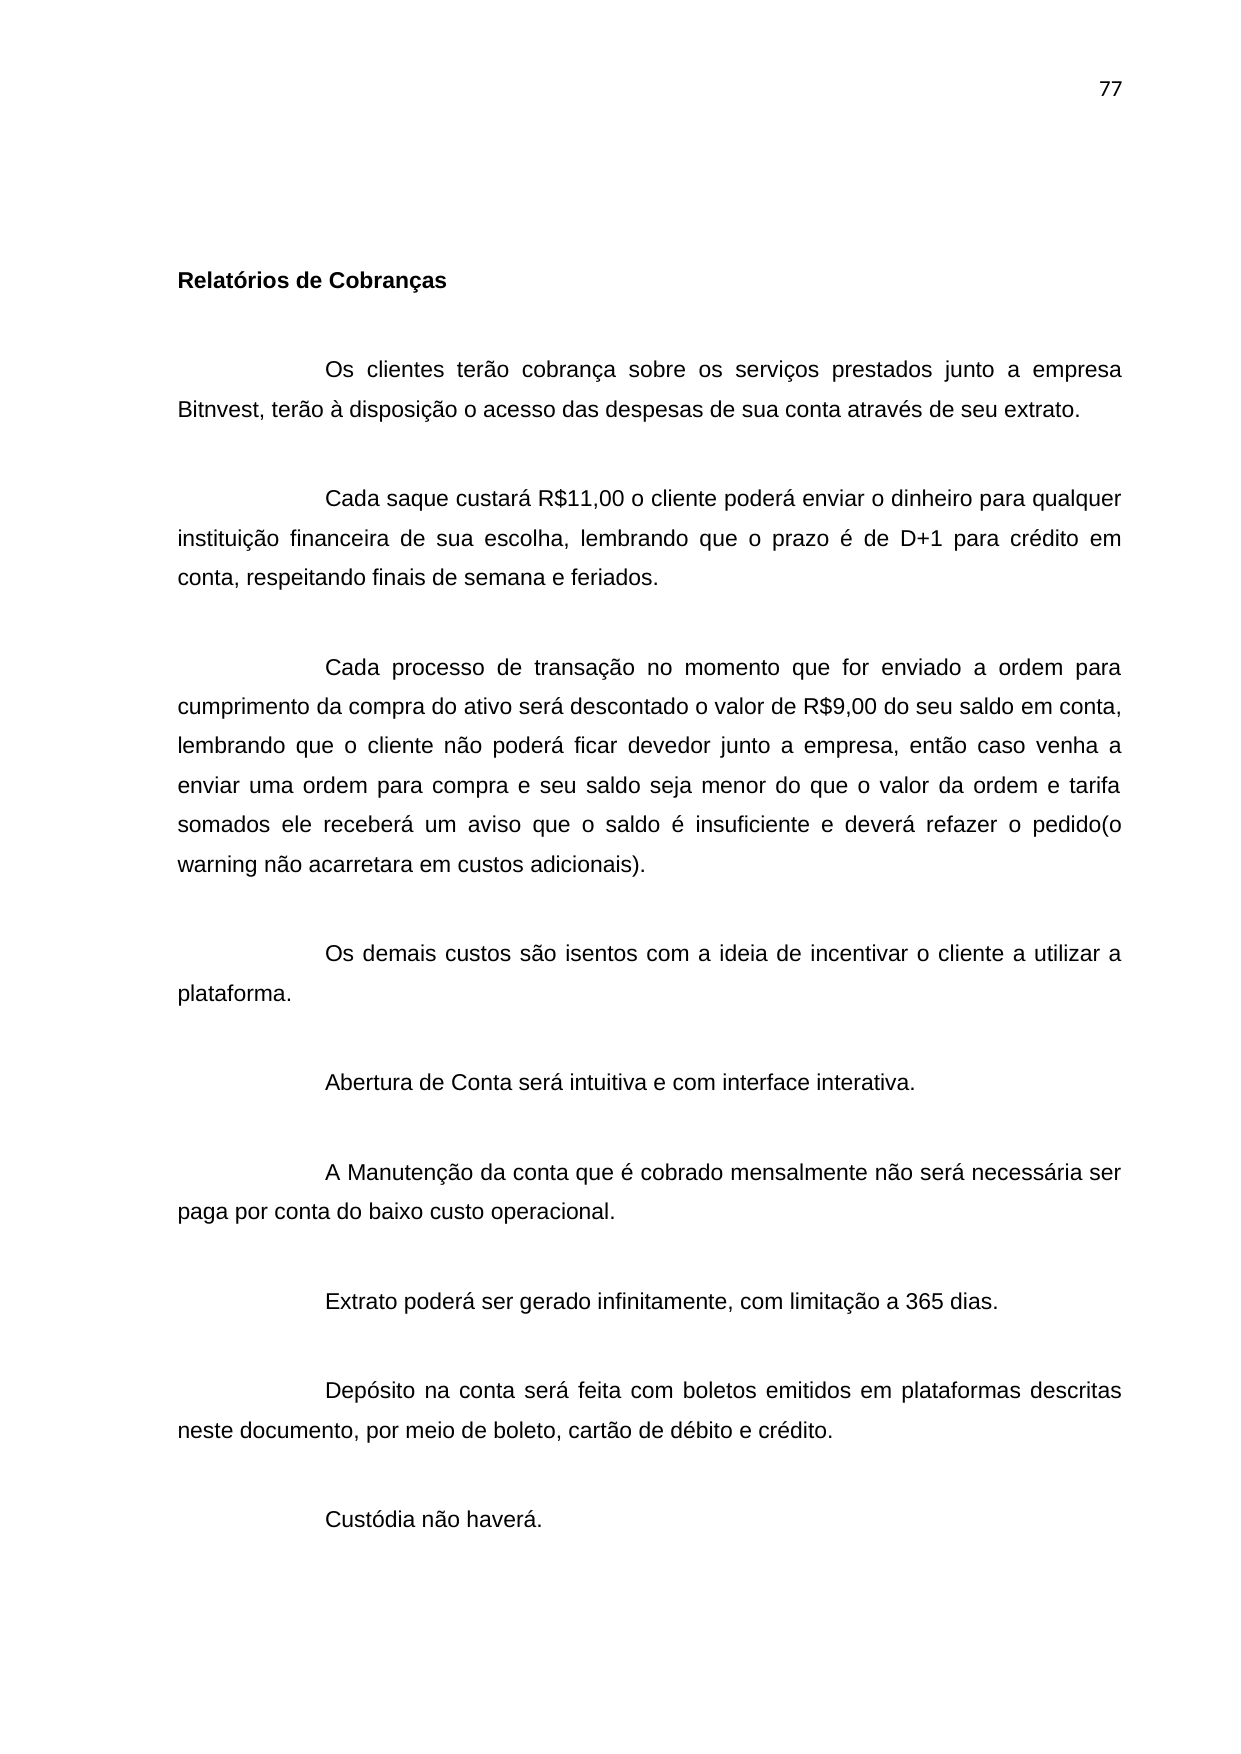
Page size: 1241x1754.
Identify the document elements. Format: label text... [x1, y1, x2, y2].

text Depósito na conta será feita com boletos emitidos em plataformas descritas neste documento, por meio de boleto, cartão de débito e crédito. [177, 1377, 1122, 1443]
text Abertura de Conta será intuitiva e com interface interativa. [177, 1069, 1122, 1096]
text Os demais custos são isentos com a ideia de incentivar o cliente a utilizar a plataforma. [177, 940, 1122, 1006]
text Cada saque custará R$11,00 o cliente poderá enviar o dinheiro para qualquer instituição financeira de sua escolha, lembrando que o prazo é de D+1 para crédito em conta, respeitando finais de semana e feriados. [177, 485, 1122, 590]
text Os clientes terão cobrança sobre os serviços prestados junto a empresa Bitnvest, terão à disposição o acesso das despesas de sua conta através de seu extrato. [177, 356, 1122, 422]
text Extrato poderá ser gerado infinitamente, com limitação a 365 dias. [177, 1288, 1122, 1314]
text Cada processo de transação no momento que for enviado a ordem para cumprimento da compra do ativo será descontado o valor de R$9,00 do seu saldo em conta, lembrando que o cliente não poderá ficar devedor junto a empresa, então caso venha a enviar uma ordem para compra e seu saldo seja menor do que o valor da ordem e tarifa somados ele receberá um aviso que o saldo é insuficiente e deverá refazer o pedido(o warning não acarretara em custos adicionais). [177, 653, 1122, 877]
text Relatórios de Cobranças [177, 267, 1122, 293]
text Custódia não haverá. [177, 1506, 1122, 1533]
text A Manutenção da conta que é cobrado mensalmente não será necessária ser paga por conta do baixo custo operacional. [177, 1159, 1122, 1225]
